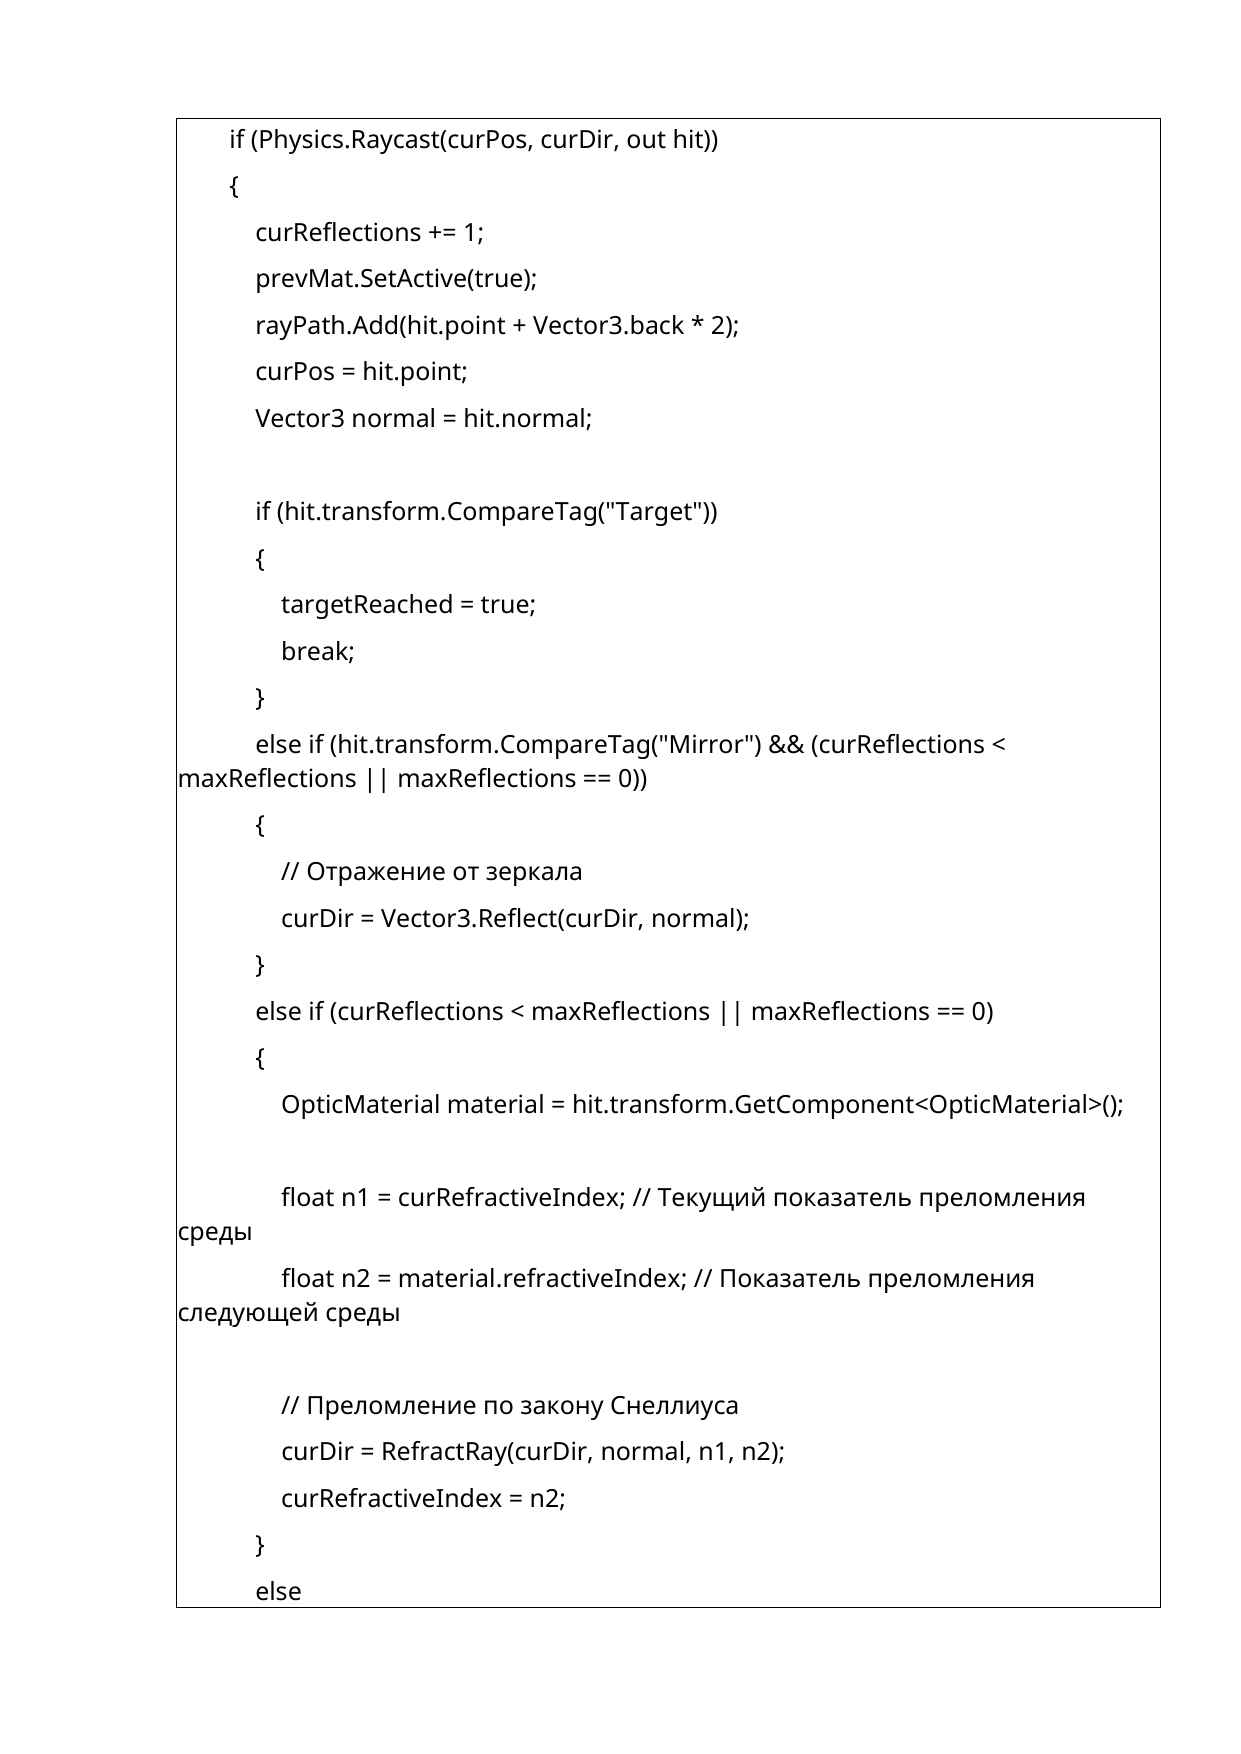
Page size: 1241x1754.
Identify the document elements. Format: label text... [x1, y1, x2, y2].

text // Преломление по закону Снеллиуса [177, 1384, 1160, 1422]
text else if (hit.transform.CompareTag("Mirror") && (curReflections < maxReflections || maxReflections == 0)) [177, 723, 1160, 795]
text curDir = Vector3.Reflect(curDir, normal); [177, 897, 1160, 934]
text { [177, 165, 1160, 202]
text prevMat.SetActive(true); [177, 258, 1160, 295]
text // Отражение от зеркала [177, 851, 1160, 888]
text rayPath.Add(hit.point + Vector3.back * 2); [177, 304, 1160, 342]
text { [177, 1037, 1160, 1074]
text targetReached = true; [177, 584, 1160, 621]
text { [177, 537, 1160, 574]
text } [177, 677, 1160, 714]
text Vector3 normal = hit.normal; [177, 397, 1160, 435]
text } [177, 1524, 1160, 1561]
text { [177, 804, 1160, 841]
text else [177, 1571, 1160, 1607]
text if (hit.transform.CompareTag("Target")) [177, 491, 1160, 528]
text else if (curReflections < maxReflections || maxReflections == 0) [177, 990, 1160, 1027]
text curPos = hit.point; [177, 351, 1160, 388]
text if (Physics.Raycast(curPos, curDir, out hit)) [177, 119, 1160, 155]
text float n1 = curRefractiveIndex; // Текущий показатель преломления среды [177, 1177, 1160, 1248]
text break; [177, 630, 1160, 667]
text curDir = RefractRay(curDir, normal, n1, n2); [177, 1431, 1160, 1468]
text } [177, 944, 1160, 981]
text curReflections += 1; [177, 211, 1160, 248]
text float n2 = material.refractiveIndex; // Показатель преломления следующей среды [177, 1257, 1160, 1328]
text curRefractiveIndex = n2; [177, 1477, 1160, 1515]
text OpticMaterial material = hit.transform.GetComponent<OpticMaterial>(); [177, 1083, 1160, 1121]
